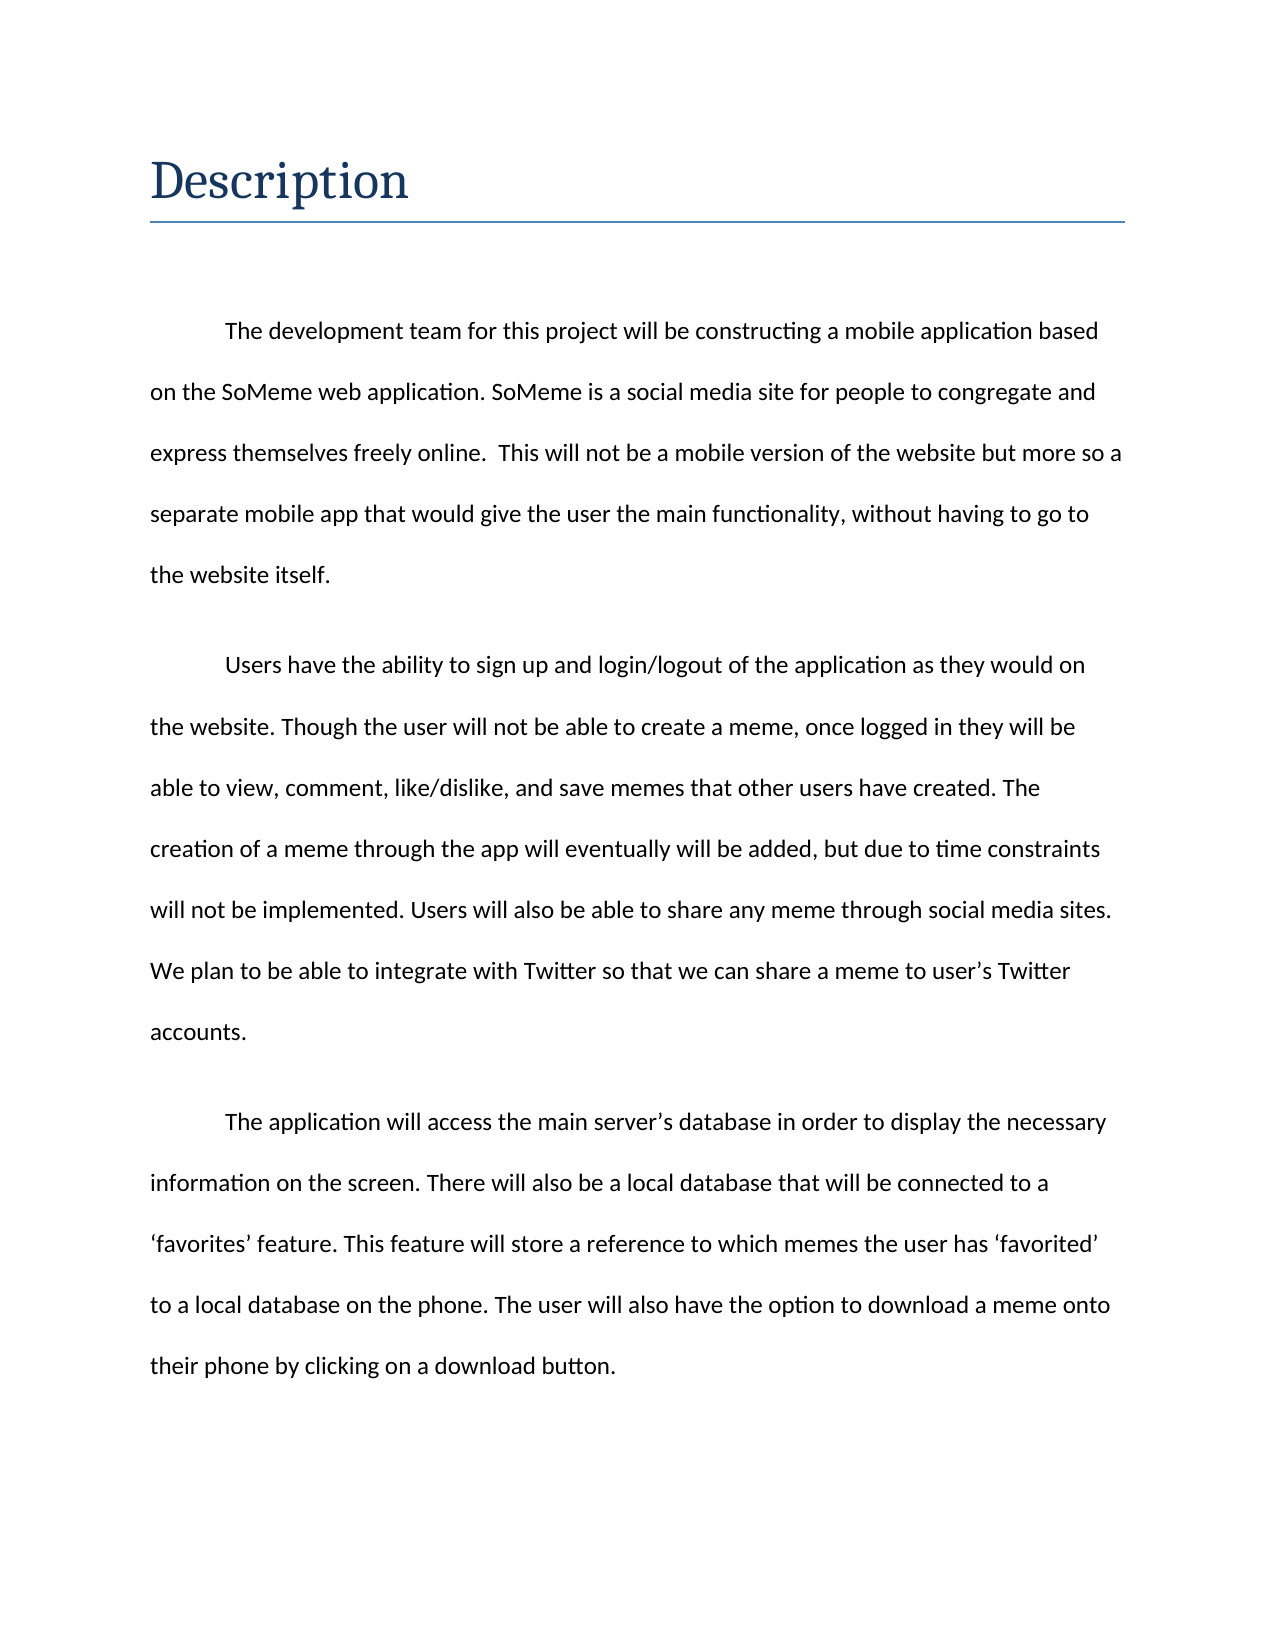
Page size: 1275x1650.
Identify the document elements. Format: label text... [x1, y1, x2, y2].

text Users have the ability to sign up and login/logout of the application as they would on the website. Though the user will not be able to create a meme, once logged in they will be able to view, comment, like/dislike, and save memes that other users have created. The creation of a meme through the app will eventually will be added, but due to time constraints will not be implemented. Users will also be able to share any meme through social media sites. We plan to be able to integrate with Twitter so that we can share a meme to user’s Twitter accounts. [150, 650, 1125, 1046]
text The application will access the main server’s database in order to display the necessary information on the screen. There will also be a local database that will be connected to a ‘favorites’ feature. This feature will store a reference to which memes the user has ‘favorited’ to a local database on the phone. The user will also have the option to download a meme onto their phone by clicking on a download button. [150, 1106, 1125, 1381]
text The development team for this project will be constructing a mobile application based on the SoMeme web application. SoMeme is a social media site for people to congregate and express themselves freely online. This will not be a mobile version of the website but more so a separate mobile app that would give the user the main functionality, without having to go to the website itself. [150, 315, 1125, 590]
title Description [150, 150, 1125, 221]
